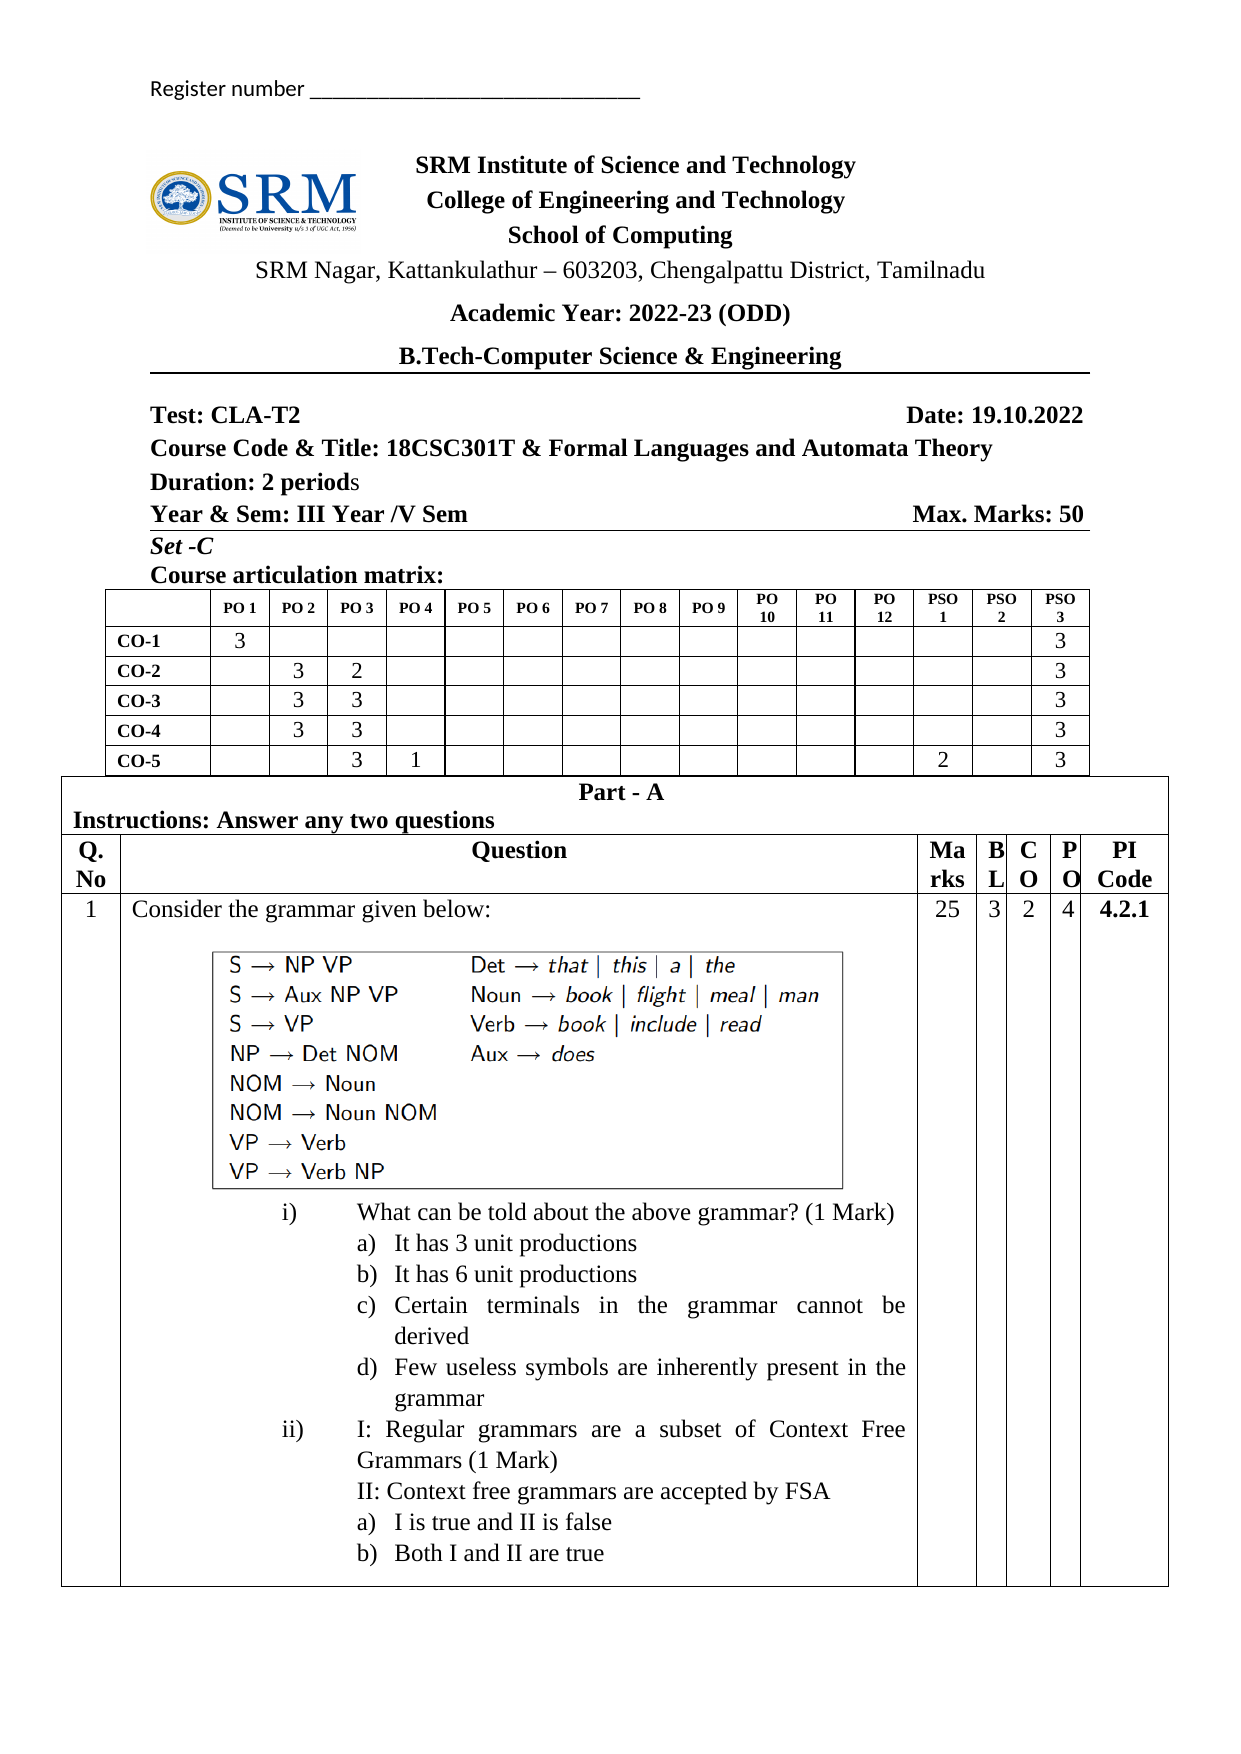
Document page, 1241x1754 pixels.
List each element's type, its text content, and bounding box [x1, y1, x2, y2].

table_cell [797, 627, 854, 656]
text School of Computing [361, 220, 1090, 249]
table_cell [504, 627, 562, 656]
table_cell [914, 627, 972, 656]
table_header PSO 3 [1032, 590, 1089, 626]
table_cell 2 [1007, 894, 1050, 1586]
table_cell [973, 746, 1031, 775]
table_cell [387, 716, 444, 745]
table_cell [680, 627, 737, 656]
table_header PO 12 [856, 590, 913, 626]
table_cell [328, 627, 386, 656]
text SRM Institute of Science and Technology [361, 150, 1090, 179]
table_cell 3 [328, 716, 386, 745]
table_header [106, 590, 210, 626]
table_cell [563, 746, 620, 775]
table_cell [211, 716, 269, 745]
table_cell [797, 657, 854, 685]
table_cell [211, 657, 269, 685]
table_cell [680, 746, 737, 775]
table_cell [914, 716, 972, 745]
table_cell [270, 746, 327, 775]
table_cell [446, 746, 503, 775]
table_cell [856, 716, 913, 745]
table_header PO 1 [211, 590, 269, 626]
table_cell [504, 686, 562, 715]
table_cell [856, 686, 913, 715]
table_cell [856, 627, 913, 656]
text B.Tech-Computer Science & Engineering [150, 341, 1090, 372]
table_cell 3 [270, 657, 327, 685]
table_cell [211, 746, 269, 775]
table_cell [387, 686, 444, 715]
table_header PO 7 [563, 590, 620, 626]
table_cell 3 [1032, 686, 1089, 715]
table_cell 2 [914, 746, 972, 775]
table_cell [738, 657, 796, 685]
table_cell [504, 746, 562, 775]
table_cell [121, 894, 917, 1586]
table_header PSO 1 [914, 590, 972, 626]
table_cell [797, 746, 854, 775]
text Academic Year: 2022-23 (ODD) [150, 298, 1090, 327]
table_cell 3 [1032, 657, 1089, 685]
table_cell [856, 657, 913, 685]
table_cell PO [1051, 835, 1080, 893]
table_header PSO 2 [973, 590, 1031, 626]
table_cell 3 [1032, 716, 1089, 745]
table_cell [446, 657, 503, 685]
table_cell [621, 686, 679, 715]
table_cell [563, 716, 620, 745]
table_cell [563, 627, 620, 656]
table_header Part - A Instructions: Answer any two questions [62, 777, 1168, 834]
table_cell 3 [211, 627, 269, 656]
table_cell [738, 716, 796, 745]
table_cell Q. No [62, 835, 120, 893]
table_cell BL [977, 835, 1006, 893]
table_cell [504, 657, 562, 685]
text Course articulation matrix: [150, 560, 1090, 589]
table_cell 3 [1032, 746, 1089, 775]
table_header PO 11 [797, 590, 854, 626]
table_cell CO [1007, 835, 1050, 893]
table_cell 25 [918, 894, 976, 1586]
table_cell PI Code [1081, 835, 1168, 893]
table_cell 3 [1032, 627, 1089, 656]
table_cell CO-1 [106, 627, 210, 656]
table_cell [563, 686, 620, 715]
table_cell [211, 686, 269, 715]
table_cell [387, 627, 444, 656]
table_cell [680, 686, 737, 715]
table_cell [738, 686, 796, 715]
table_cell [446, 716, 503, 745]
table_header PO 10 [738, 590, 796, 626]
table_cell [973, 627, 1031, 656]
table_cell 3 [328, 746, 386, 775]
table_cell 3 [328, 686, 386, 715]
table_cell [738, 627, 796, 656]
table_cell [563, 657, 620, 685]
table_header PO 6 [504, 590, 562, 626]
table_header PO 2 [270, 590, 327, 626]
table_cell 3 [270, 716, 327, 745]
table_cell 1 [62, 894, 120, 1586]
text College of Engineering and Technology [361, 185, 1090, 214]
table_cell CO-4 [106, 716, 210, 745]
picture [206, 947, 848, 1195]
table_cell [446, 686, 503, 715]
table_cell 4 [1051, 894, 1080, 1586]
table_cell 1 [387, 746, 444, 775]
text SRM Nagar, Kattankulathur – 603203, Chengalpattu District, Tamilnadu [150, 255, 1090, 284]
table_cell [973, 657, 1031, 685]
table_cell [446, 627, 503, 656]
table_cell 4.2.1 [1081, 894, 1168, 1586]
table_header PO 5 [446, 590, 503, 626]
picture [146, 149, 361, 254]
table_cell [914, 657, 972, 685]
table_cell [621, 746, 679, 775]
table_cell CO-3 [106, 686, 210, 715]
table_cell [973, 716, 1031, 745]
table_cell [856, 746, 913, 775]
text Set -C [150, 531, 1090, 560]
table_header PO 9 [680, 590, 737, 626]
table_cell Question [121, 835, 917, 893]
table_cell [973, 686, 1031, 715]
table_cell [621, 627, 679, 656]
table_cell [680, 657, 737, 685]
table_cell CO-2 [106, 657, 210, 685]
table_cell 3 [270, 686, 327, 715]
text Course Code & Title: 18CSC301T & Formal Languages and Automata Theory Duration: 2 periods [150, 433, 1090, 495]
table_cell [621, 716, 679, 745]
table_cell [270, 627, 327, 656]
table_cell 2 [328, 657, 386, 685]
table_cell [680, 716, 737, 745]
table_cell [387, 657, 444, 685]
table_cell [797, 716, 854, 745]
text Year & Sem: III Year /V Sem Max. Marks: 50 [150, 499, 1090, 530]
text Test: CLA-T2 Date: 19.10.2022 [150, 401, 1090, 429]
table_cell [621, 657, 679, 685]
table_cell [504, 716, 562, 745]
table_cell [914, 686, 972, 715]
table_cell [797, 686, 854, 715]
table_header PO 4 [387, 590, 444, 626]
table_cell 3 [977, 894, 1006, 1586]
table_header PO 3 [328, 590, 386, 626]
table_cell [738, 746, 796, 775]
table_cell CO-5 [106, 746, 210, 775]
table_header PO 8 [621, 590, 679, 626]
table_cell Marks [918, 835, 976, 893]
